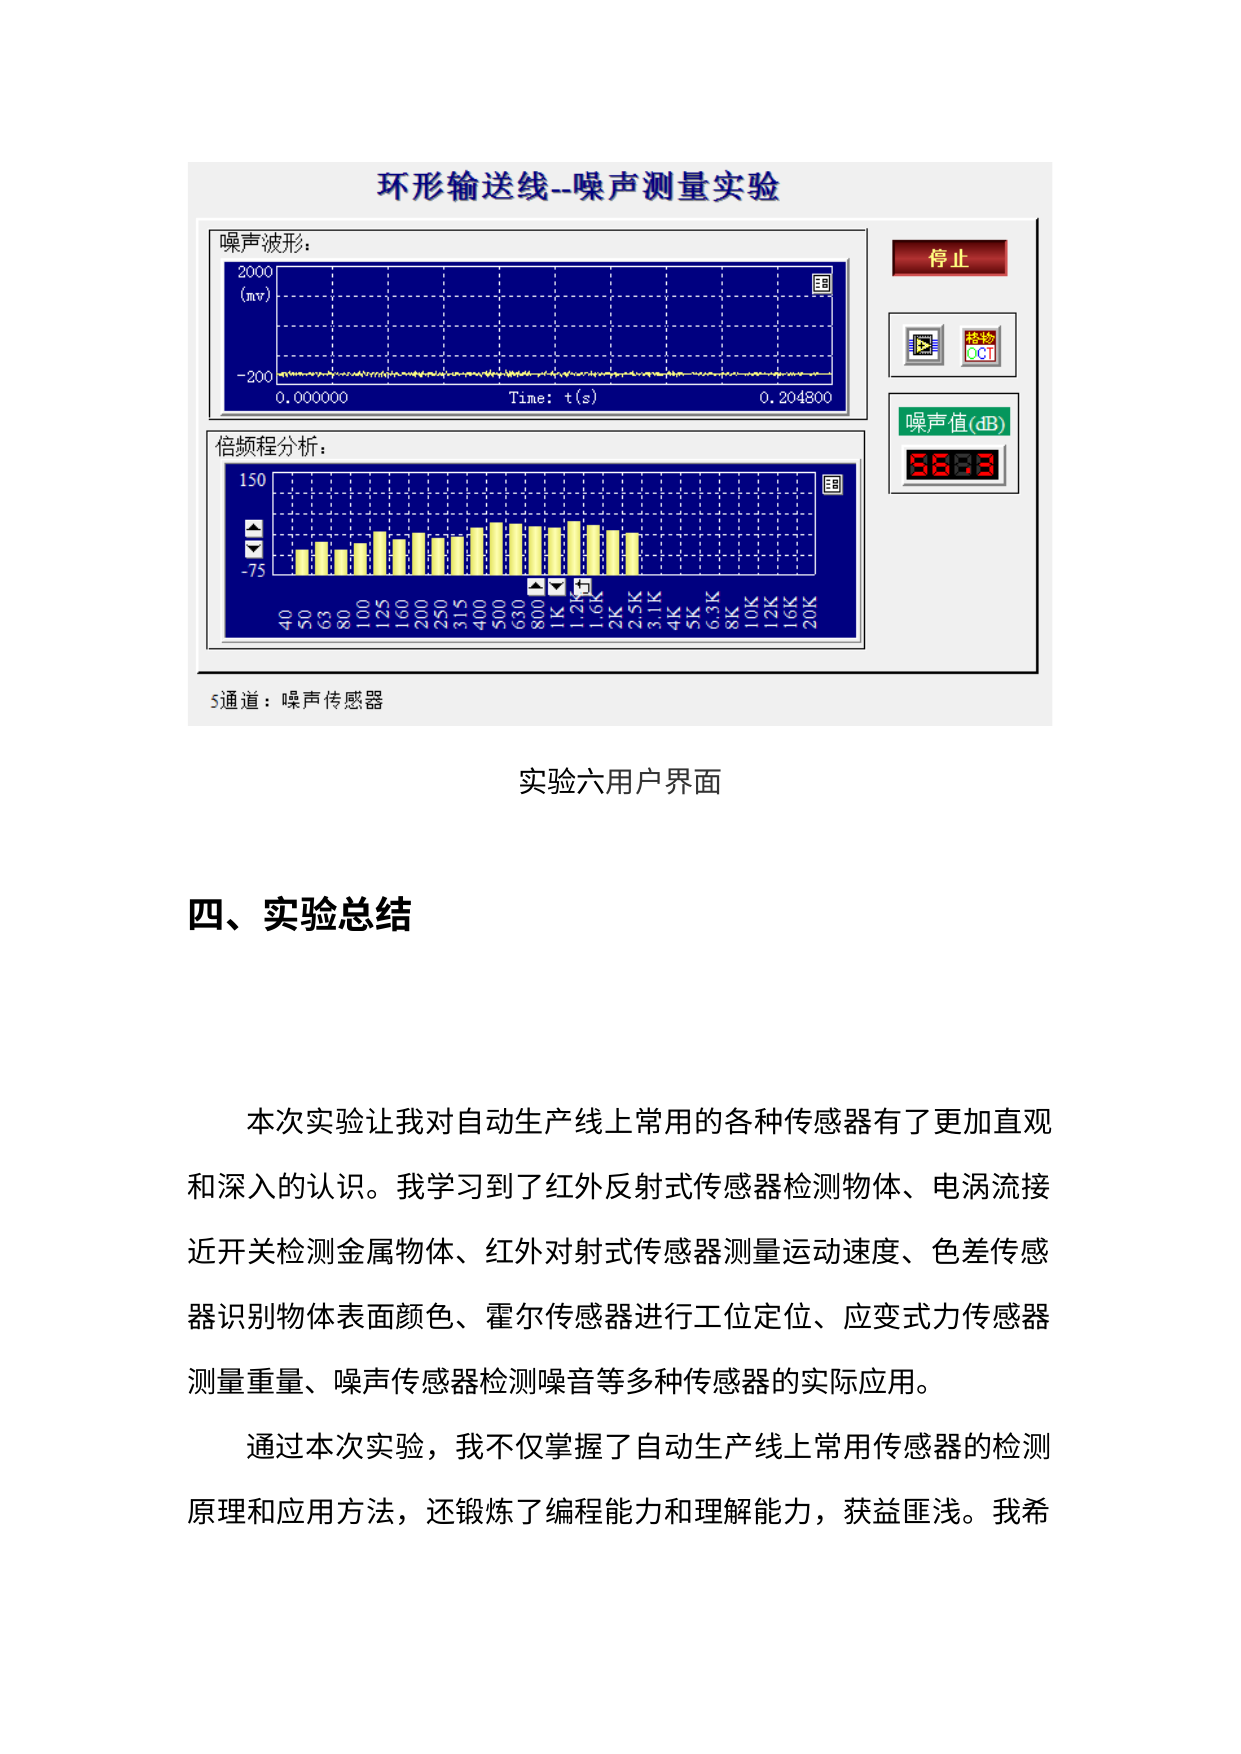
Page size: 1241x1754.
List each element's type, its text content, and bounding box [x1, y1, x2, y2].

list 本次实验让我对自动生产线上常用的各种传感器有了更加直观和深入的认识。我学习到了红外反射式传感器检测物体、电涡流接近开关检测金属物体、红外对射式传感器测量运动速度、色差传感器识别物体表面颜色、霍尔传感器进行工位定位、应变式力传感器测量重量、噪声传感器检测噪音等多种传感器的实际应用。 [187, 1088, 1053, 1413]
picture [187, 162, 1053, 726]
subtitle 实验总结 [187, 880, 1053, 945]
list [187, 1413, 1053, 1543]
list 实验六用户界面 [187, 747, 1053, 812]
